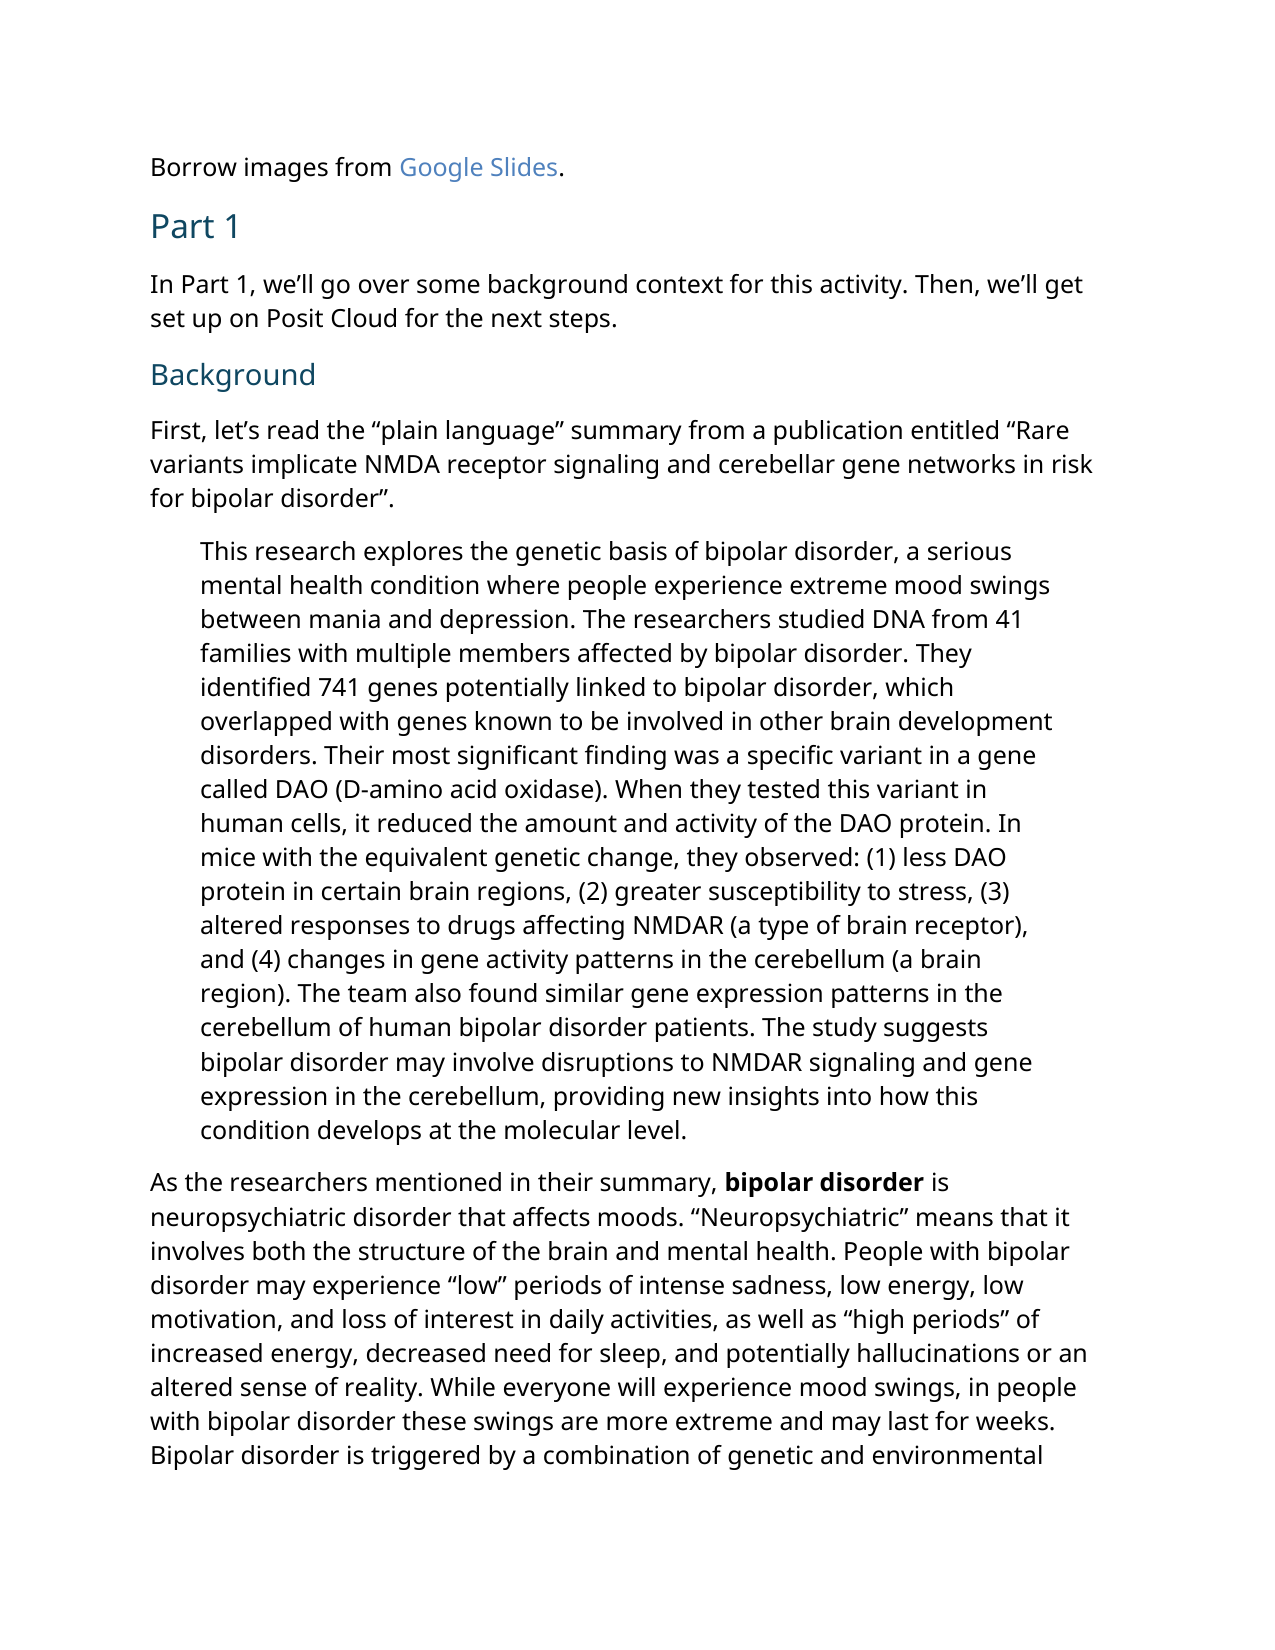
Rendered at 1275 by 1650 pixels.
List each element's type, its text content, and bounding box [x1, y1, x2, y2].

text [150, 1165, 1125, 1472]
text Borrow images from Google Slides. [150, 150, 1125, 184]
subtitle Background [150, 354, 1125, 393]
text First, let’s read the “plain language” summary from a publication entitled “Rare variants implicate NMDA receptor signaling and cerebellar gene networks in risk for bipolar disorder”. [150, 412, 1125, 514]
text This research explores the genetic basis of bipolar disorder, a serious mental health condition where people experience extreme mood swings between mania and depression. The researchers studied DNA from 41 families with multiple members affected by bipolar disorder. They identified 741 genes potentially linked to bipolar disorder, which overlapped with genes known to be involved in other brain development disorders. Their most significant finding was a specific variant in a gene called DAO (D-amino acid oxidase). When they tested this variant in human cells, it reduced the amount and activity of the DAO protein. In mice with the equivalent genetic change, they observed: (1) less DAO protein in certain brain regions, (2) greater susceptibility to stress, (3) altered responses to drugs affecting NMDAR (a type of brain receptor), and (4) changes in gene activity patterns in the cerebellum (a brain region). The team also found similar gene expression patterns in the cerebellum of human bipolar disorder patients. The study suggests bipolar disorder may involve disruptions to NMDAR signaling and gene expression in the cerebellum, providing new insights into how this condition develops at the molecular level. [200, 533, 1075, 1146]
text In Part 1, we’ll go over some background context for this activity. Then, we’ll get set up on Posit Cloud for the next steps. [150, 267, 1125, 335]
subtitle Part 1 [150, 203, 1125, 248]
